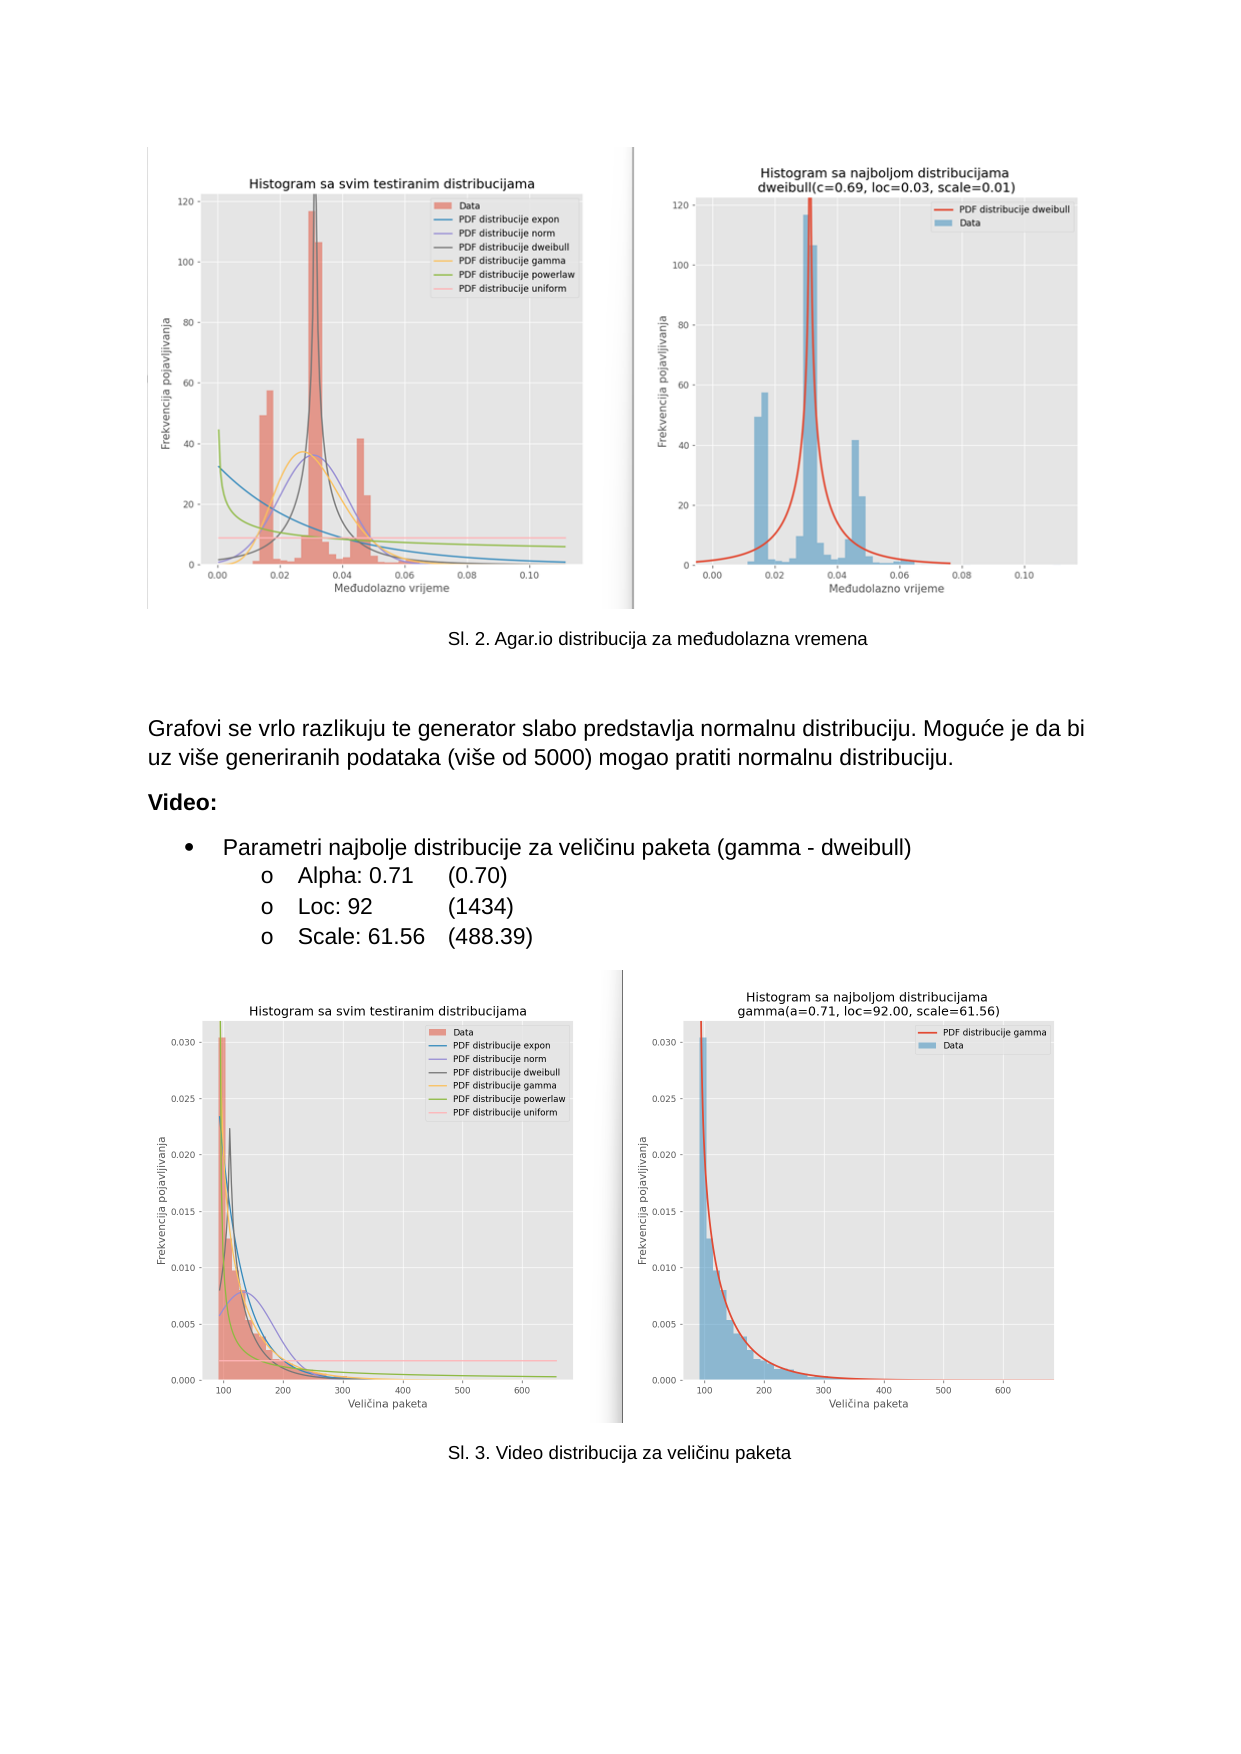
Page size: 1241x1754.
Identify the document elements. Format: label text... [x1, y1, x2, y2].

text Sl. 2. Agar.io distribucija za međudolazna vremena [373, 628, 1093, 649]
list Loc: 92 (1434) [260, 893, 1093, 921]
text Video: [148, 789, 1093, 815]
text Sl. 3. Video distribucija za veličinu paketa [373, 1442, 1093, 1464]
text Grafovi se vrlo razlikuju te generator slabo predstavlja normalnu distribuciju. Moguće je da bi uz više generiranih podataka (više od 5000) mogao pratiti normalnu distribuciju. [148, 715, 1093, 770]
list Scale: 61.56 (488.39) [260, 923, 1093, 952]
picture [147, 970, 1093, 1423]
list Alpha: 0.71 (0.70) [260, 862, 1093, 891]
list Parametri najbolje distribucije za veličinu paketa (gamma - dweibull) [185, 834, 1093, 860]
picture [147, 147, 1093, 609]
